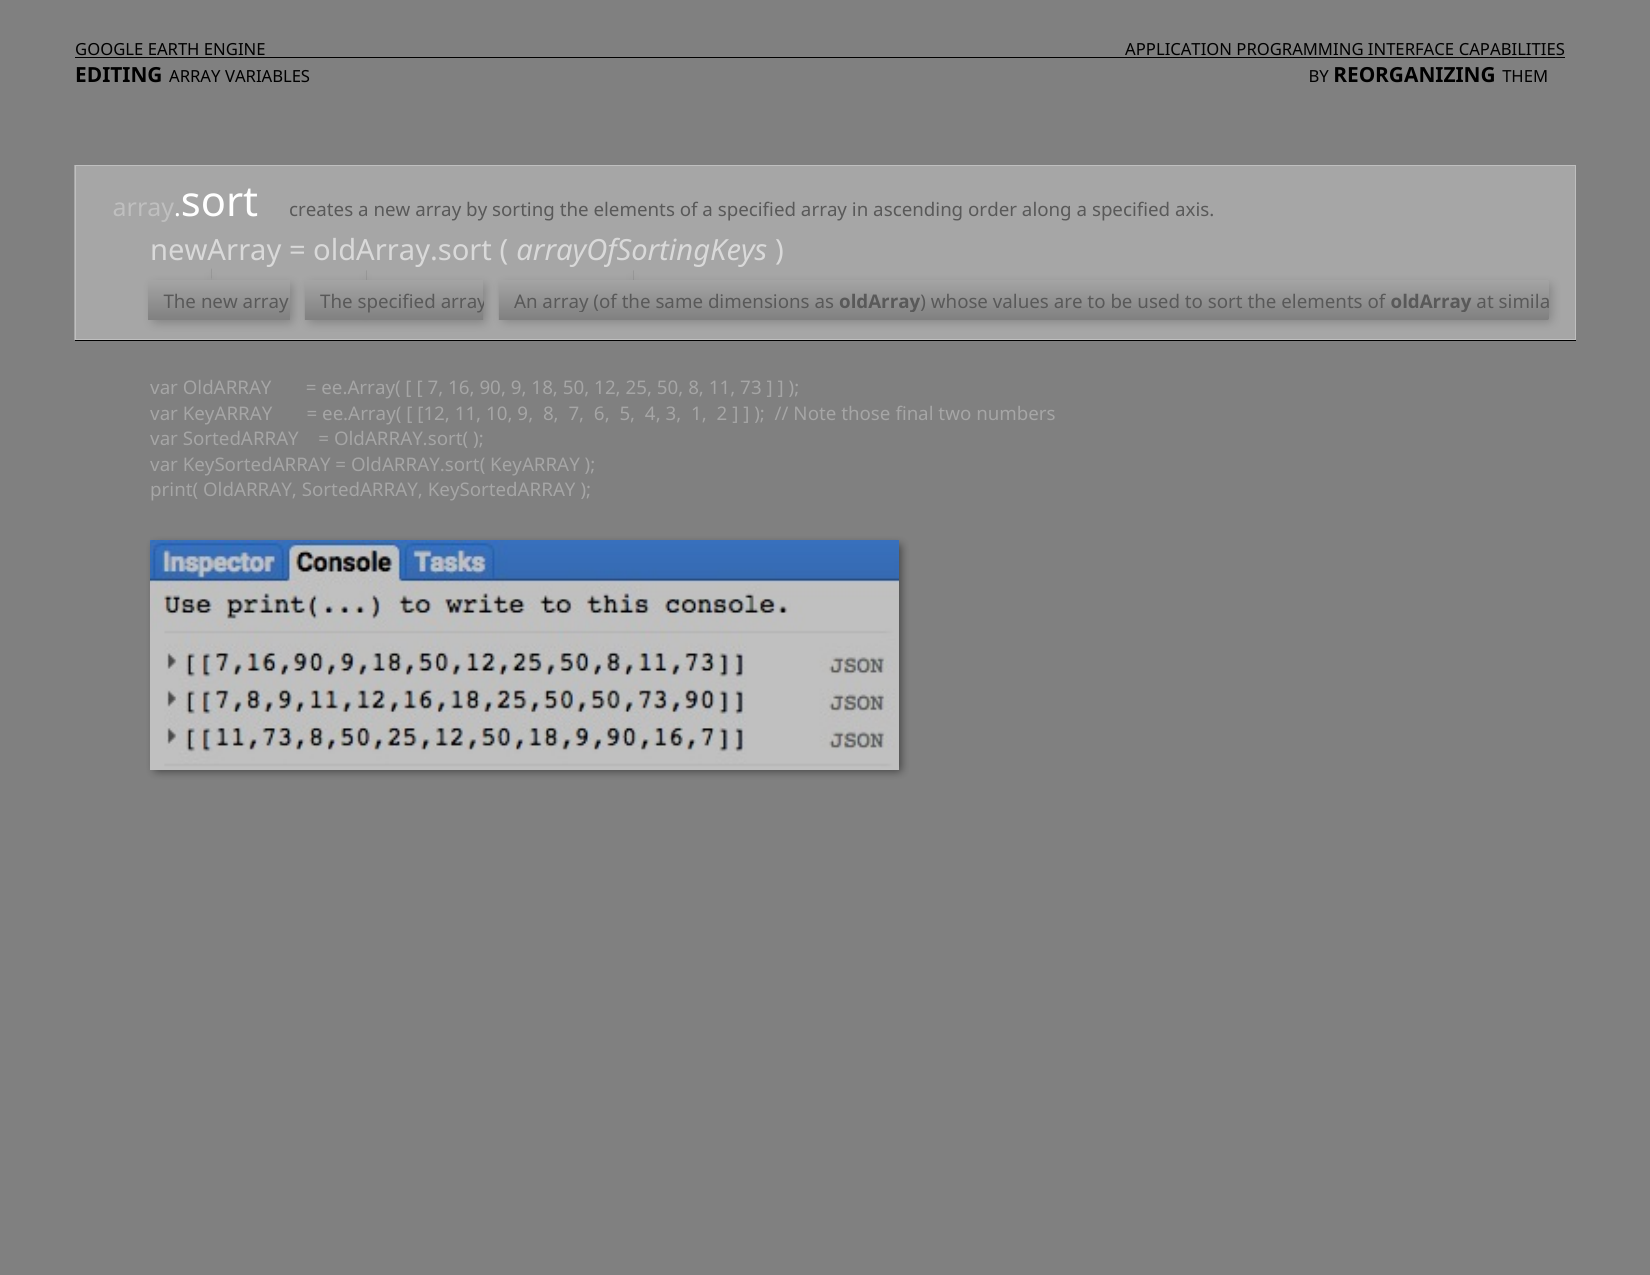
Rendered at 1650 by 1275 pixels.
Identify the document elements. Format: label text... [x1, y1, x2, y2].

text var SortedARRAY = OldARRAY.sort( ); [150, 426, 1575, 451]
text newArray = oldArray.sort ( arrayOfSortingKeys ) [76, 222, 1575, 262]
text var KeySortedARRAY = OldARRAY.sort( KeyARRAY ); [150, 451, 1575, 477]
text var KeyARRAY = ee.Array( [ [12, 11, 10, 9, 8, 7, 6, 5, 4, 3, 1, 2 ] ] ); // Note those final two numbers [150, 400, 1575, 426]
text var OldARRAY = ee.Array( [ [ 7, 16, 90, 9, 18, 50, 12, 25, 50, 8, 11, 73 ] ] ); [150, 374, 1575, 400]
text print( OldARRAY, SortedARRAY, KeySortedARRAY ); [150, 477, 1575, 502]
text EDITING ARRAY VARIABLES BY REORGANIZING THEM [75, 60, 1566, 114]
picture [150, 540, 899, 770]
text GOOGLE EARTH ENGINE APPLICATION PROGRAMMING INTERFACE CAPABILITIES [75, 37, 1566, 60]
text array.sort creates a new array by sorting the elements of a specified array in ascending order along a specified axis. [76, 166, 1575, 222]
